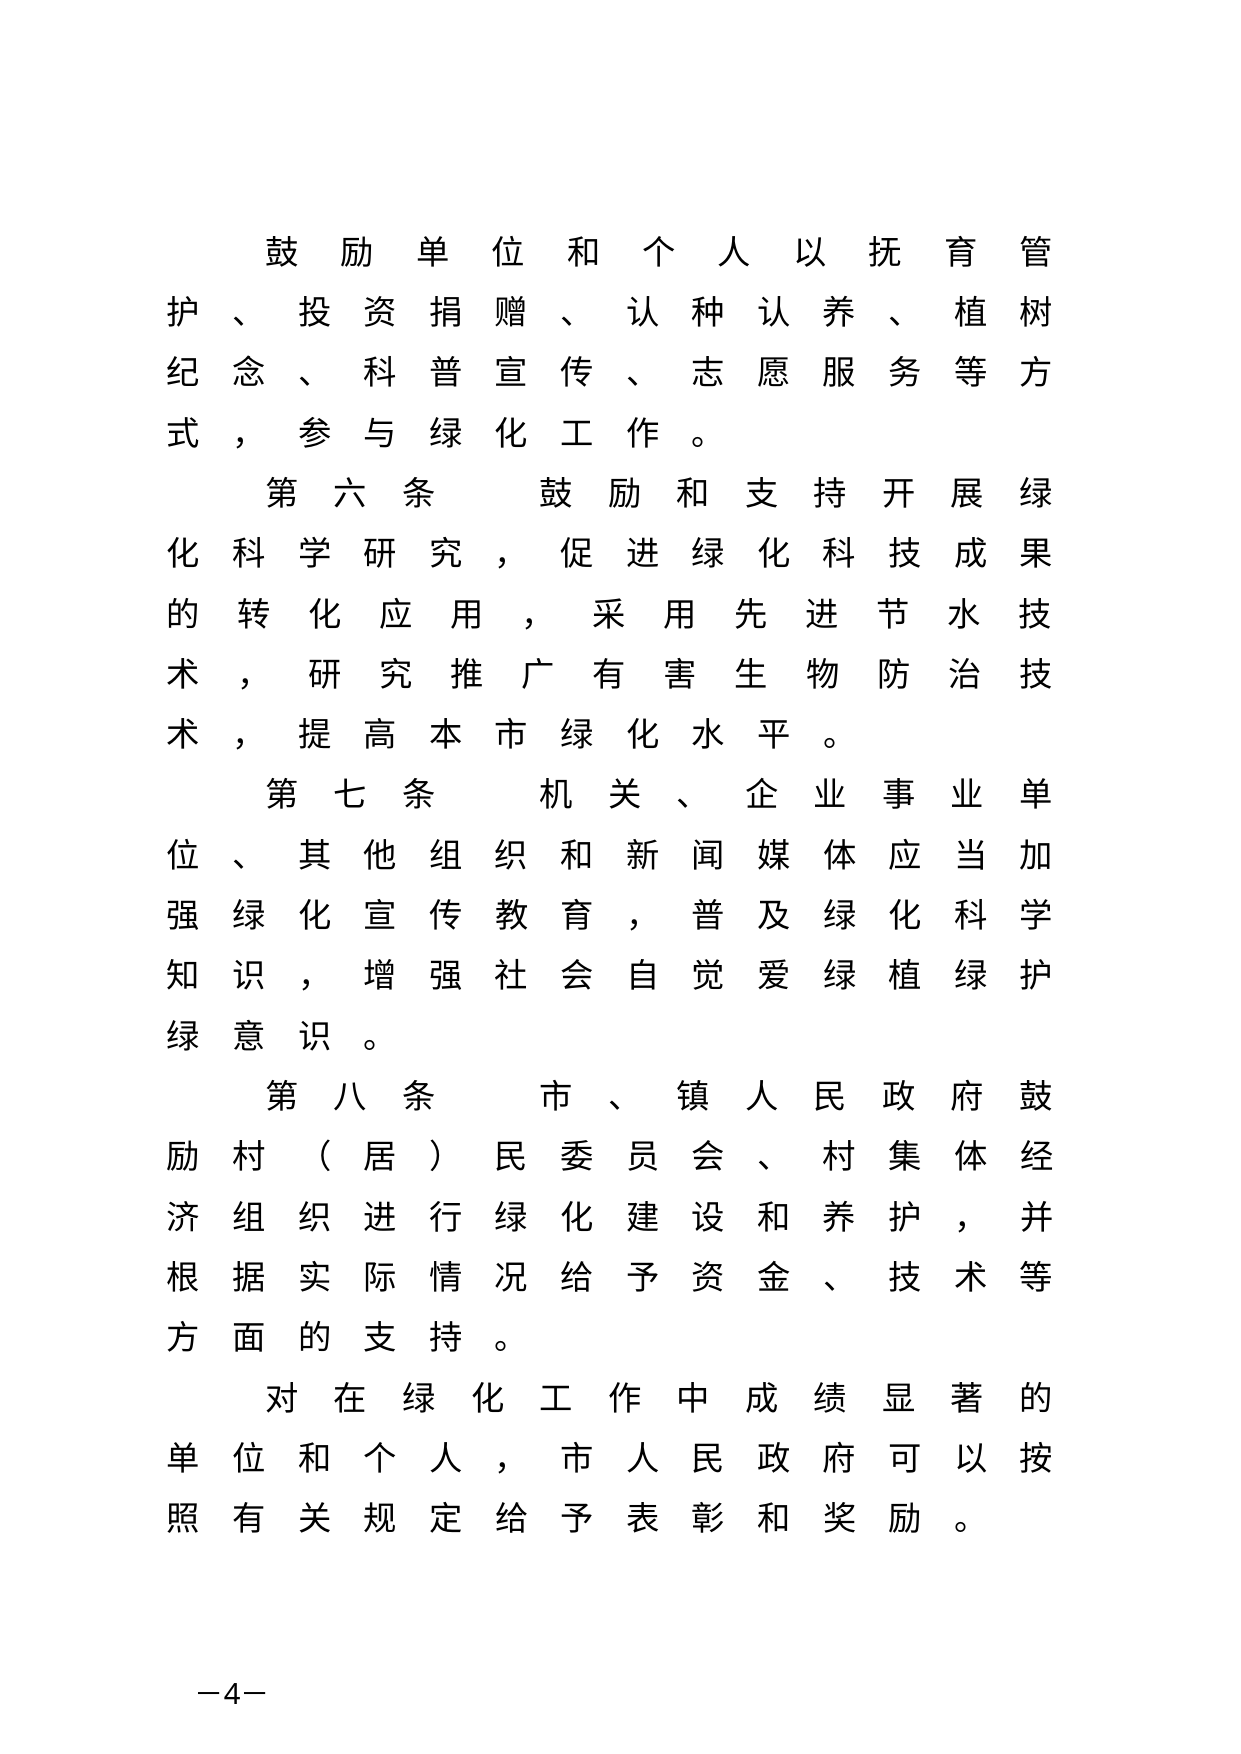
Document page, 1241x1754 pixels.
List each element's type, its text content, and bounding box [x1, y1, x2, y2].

text 第六条 鼓励和支持开展绿化科学研究，促进绿化科技成果的转化应用，采用先进节水技术，研究推广有害生物防治技术，提高本市绿化水平。 [167, 461, 1085, 762]
text 第七条 机关、企业事业单位、其他组织和新闻媒体应当加强绿化宣传教育，普及绿化科学知识，增强社会自觉爱绿植绿护绿意识。 [167, 762, 1085, 1064]
text 鼓励单位和个人以抚育管护、投资捐赠、认种认养、植树纪念、科普宣传、志愿服务等方式，参与绿化工作。 [167, 219, 1085, 461]
text 对在绿化工作中成绩显著的单位和个人，市人民政府可以按照有关规定给予表彰和奖励。 [167, 1365, 1085, 1546]
text 第八条 市、镇人民政府鼓励村（居）民委员会、村集体经济组织进行绿化建设和养护，并根据实际情况给予资金、技术等方面的支持。 [167, 1064, 1085, 1365]
